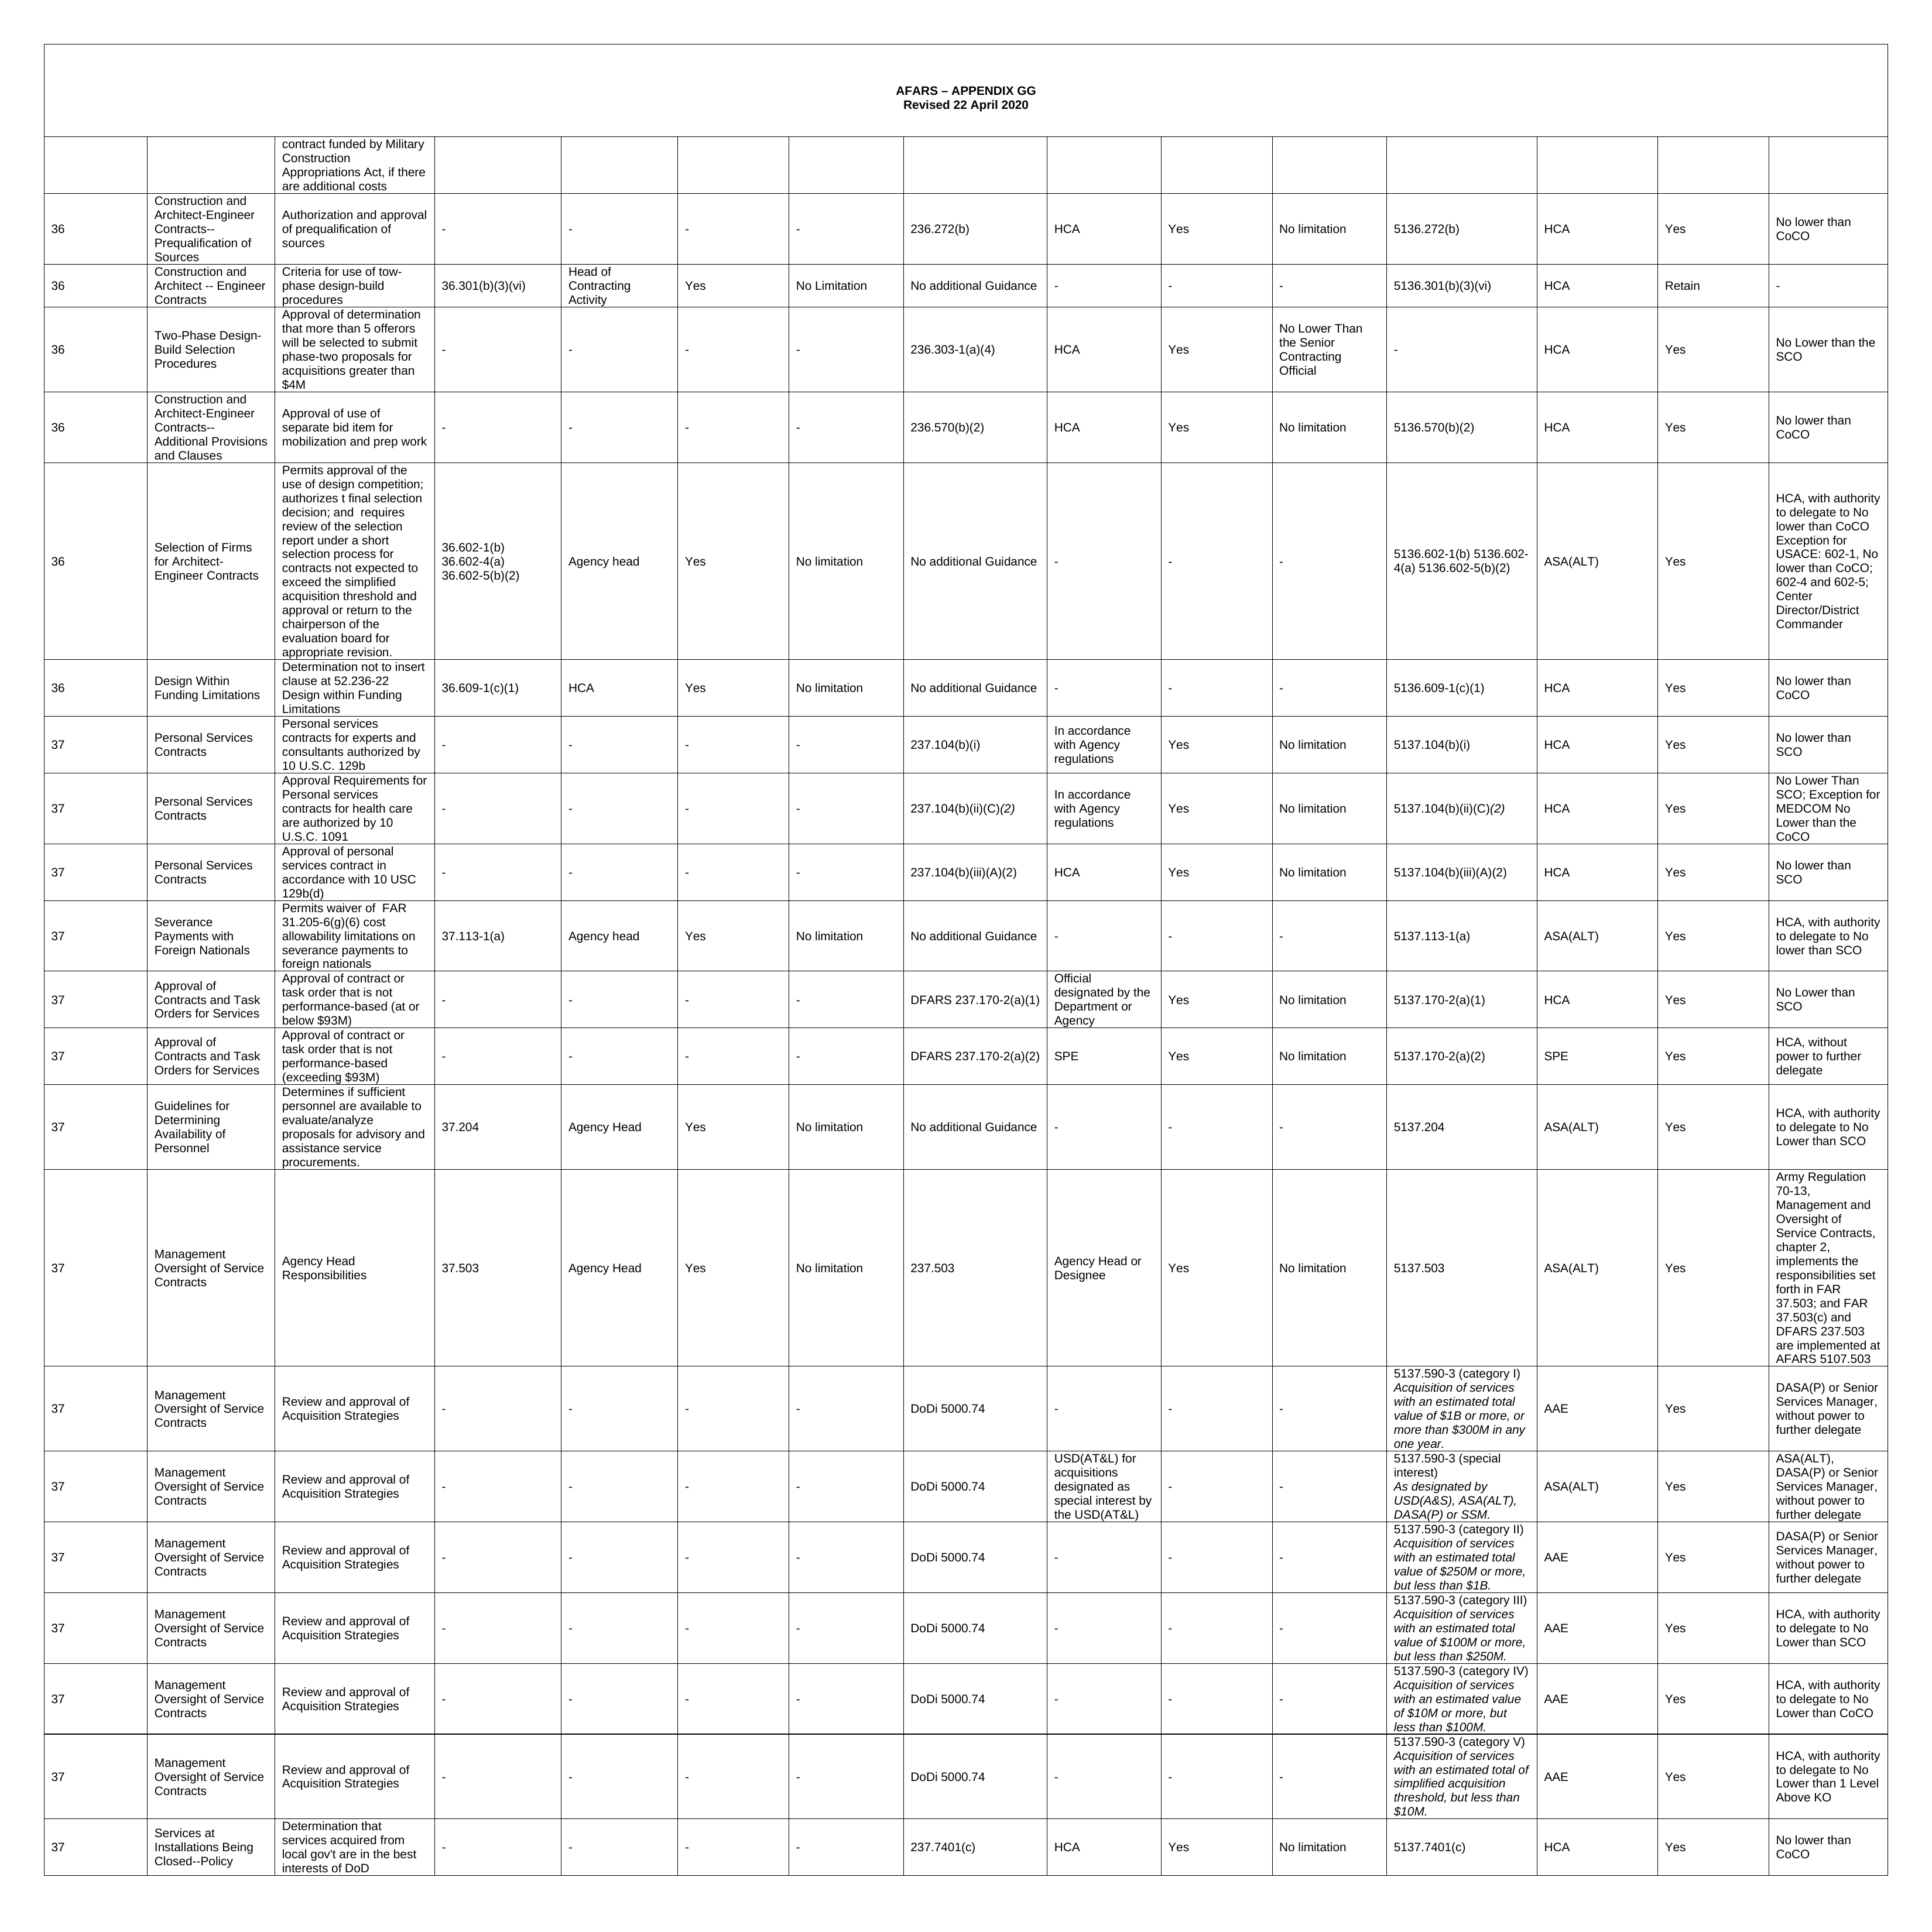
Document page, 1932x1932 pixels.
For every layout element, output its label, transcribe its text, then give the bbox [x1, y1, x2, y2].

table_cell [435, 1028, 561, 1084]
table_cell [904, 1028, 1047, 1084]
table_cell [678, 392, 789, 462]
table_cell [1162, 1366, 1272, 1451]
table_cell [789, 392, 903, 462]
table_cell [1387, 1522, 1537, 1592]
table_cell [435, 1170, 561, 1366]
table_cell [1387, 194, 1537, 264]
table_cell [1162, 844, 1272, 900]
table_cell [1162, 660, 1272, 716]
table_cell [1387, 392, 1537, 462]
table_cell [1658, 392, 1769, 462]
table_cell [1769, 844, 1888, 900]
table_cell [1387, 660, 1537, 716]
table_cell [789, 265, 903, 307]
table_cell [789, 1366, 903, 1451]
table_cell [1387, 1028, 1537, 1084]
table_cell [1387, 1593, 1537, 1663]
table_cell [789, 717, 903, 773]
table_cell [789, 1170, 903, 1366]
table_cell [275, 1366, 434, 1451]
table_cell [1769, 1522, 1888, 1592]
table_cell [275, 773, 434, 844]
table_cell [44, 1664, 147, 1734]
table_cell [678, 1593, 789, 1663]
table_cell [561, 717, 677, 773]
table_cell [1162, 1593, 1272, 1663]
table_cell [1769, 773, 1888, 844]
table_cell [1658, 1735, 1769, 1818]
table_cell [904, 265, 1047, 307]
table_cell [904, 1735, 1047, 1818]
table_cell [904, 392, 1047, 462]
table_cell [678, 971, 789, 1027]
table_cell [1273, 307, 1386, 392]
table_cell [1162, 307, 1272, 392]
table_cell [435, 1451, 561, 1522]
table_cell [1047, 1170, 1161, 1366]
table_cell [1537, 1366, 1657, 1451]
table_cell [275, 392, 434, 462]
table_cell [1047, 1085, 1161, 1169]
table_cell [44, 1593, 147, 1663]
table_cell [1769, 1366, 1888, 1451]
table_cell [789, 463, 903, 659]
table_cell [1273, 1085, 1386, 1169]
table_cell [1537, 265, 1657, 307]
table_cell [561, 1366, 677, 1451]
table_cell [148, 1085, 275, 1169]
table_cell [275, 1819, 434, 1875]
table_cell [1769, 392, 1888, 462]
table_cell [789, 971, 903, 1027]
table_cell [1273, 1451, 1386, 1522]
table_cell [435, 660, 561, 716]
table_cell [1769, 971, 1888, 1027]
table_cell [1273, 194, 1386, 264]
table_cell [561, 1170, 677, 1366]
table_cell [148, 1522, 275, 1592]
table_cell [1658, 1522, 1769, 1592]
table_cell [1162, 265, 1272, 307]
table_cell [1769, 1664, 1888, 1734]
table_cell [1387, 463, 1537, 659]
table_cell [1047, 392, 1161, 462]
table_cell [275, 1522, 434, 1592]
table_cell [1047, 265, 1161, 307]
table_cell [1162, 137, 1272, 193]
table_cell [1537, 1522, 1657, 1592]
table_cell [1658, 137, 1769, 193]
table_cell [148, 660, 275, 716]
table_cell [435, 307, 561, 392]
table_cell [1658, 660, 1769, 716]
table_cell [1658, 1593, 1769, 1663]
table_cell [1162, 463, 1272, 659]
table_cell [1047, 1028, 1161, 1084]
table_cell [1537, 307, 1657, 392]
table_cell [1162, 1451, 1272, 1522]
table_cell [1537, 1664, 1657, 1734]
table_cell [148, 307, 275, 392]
table_header AFARS – APPENDIX GG Revised 22 April 2020 [44, 44, 1888, 136]
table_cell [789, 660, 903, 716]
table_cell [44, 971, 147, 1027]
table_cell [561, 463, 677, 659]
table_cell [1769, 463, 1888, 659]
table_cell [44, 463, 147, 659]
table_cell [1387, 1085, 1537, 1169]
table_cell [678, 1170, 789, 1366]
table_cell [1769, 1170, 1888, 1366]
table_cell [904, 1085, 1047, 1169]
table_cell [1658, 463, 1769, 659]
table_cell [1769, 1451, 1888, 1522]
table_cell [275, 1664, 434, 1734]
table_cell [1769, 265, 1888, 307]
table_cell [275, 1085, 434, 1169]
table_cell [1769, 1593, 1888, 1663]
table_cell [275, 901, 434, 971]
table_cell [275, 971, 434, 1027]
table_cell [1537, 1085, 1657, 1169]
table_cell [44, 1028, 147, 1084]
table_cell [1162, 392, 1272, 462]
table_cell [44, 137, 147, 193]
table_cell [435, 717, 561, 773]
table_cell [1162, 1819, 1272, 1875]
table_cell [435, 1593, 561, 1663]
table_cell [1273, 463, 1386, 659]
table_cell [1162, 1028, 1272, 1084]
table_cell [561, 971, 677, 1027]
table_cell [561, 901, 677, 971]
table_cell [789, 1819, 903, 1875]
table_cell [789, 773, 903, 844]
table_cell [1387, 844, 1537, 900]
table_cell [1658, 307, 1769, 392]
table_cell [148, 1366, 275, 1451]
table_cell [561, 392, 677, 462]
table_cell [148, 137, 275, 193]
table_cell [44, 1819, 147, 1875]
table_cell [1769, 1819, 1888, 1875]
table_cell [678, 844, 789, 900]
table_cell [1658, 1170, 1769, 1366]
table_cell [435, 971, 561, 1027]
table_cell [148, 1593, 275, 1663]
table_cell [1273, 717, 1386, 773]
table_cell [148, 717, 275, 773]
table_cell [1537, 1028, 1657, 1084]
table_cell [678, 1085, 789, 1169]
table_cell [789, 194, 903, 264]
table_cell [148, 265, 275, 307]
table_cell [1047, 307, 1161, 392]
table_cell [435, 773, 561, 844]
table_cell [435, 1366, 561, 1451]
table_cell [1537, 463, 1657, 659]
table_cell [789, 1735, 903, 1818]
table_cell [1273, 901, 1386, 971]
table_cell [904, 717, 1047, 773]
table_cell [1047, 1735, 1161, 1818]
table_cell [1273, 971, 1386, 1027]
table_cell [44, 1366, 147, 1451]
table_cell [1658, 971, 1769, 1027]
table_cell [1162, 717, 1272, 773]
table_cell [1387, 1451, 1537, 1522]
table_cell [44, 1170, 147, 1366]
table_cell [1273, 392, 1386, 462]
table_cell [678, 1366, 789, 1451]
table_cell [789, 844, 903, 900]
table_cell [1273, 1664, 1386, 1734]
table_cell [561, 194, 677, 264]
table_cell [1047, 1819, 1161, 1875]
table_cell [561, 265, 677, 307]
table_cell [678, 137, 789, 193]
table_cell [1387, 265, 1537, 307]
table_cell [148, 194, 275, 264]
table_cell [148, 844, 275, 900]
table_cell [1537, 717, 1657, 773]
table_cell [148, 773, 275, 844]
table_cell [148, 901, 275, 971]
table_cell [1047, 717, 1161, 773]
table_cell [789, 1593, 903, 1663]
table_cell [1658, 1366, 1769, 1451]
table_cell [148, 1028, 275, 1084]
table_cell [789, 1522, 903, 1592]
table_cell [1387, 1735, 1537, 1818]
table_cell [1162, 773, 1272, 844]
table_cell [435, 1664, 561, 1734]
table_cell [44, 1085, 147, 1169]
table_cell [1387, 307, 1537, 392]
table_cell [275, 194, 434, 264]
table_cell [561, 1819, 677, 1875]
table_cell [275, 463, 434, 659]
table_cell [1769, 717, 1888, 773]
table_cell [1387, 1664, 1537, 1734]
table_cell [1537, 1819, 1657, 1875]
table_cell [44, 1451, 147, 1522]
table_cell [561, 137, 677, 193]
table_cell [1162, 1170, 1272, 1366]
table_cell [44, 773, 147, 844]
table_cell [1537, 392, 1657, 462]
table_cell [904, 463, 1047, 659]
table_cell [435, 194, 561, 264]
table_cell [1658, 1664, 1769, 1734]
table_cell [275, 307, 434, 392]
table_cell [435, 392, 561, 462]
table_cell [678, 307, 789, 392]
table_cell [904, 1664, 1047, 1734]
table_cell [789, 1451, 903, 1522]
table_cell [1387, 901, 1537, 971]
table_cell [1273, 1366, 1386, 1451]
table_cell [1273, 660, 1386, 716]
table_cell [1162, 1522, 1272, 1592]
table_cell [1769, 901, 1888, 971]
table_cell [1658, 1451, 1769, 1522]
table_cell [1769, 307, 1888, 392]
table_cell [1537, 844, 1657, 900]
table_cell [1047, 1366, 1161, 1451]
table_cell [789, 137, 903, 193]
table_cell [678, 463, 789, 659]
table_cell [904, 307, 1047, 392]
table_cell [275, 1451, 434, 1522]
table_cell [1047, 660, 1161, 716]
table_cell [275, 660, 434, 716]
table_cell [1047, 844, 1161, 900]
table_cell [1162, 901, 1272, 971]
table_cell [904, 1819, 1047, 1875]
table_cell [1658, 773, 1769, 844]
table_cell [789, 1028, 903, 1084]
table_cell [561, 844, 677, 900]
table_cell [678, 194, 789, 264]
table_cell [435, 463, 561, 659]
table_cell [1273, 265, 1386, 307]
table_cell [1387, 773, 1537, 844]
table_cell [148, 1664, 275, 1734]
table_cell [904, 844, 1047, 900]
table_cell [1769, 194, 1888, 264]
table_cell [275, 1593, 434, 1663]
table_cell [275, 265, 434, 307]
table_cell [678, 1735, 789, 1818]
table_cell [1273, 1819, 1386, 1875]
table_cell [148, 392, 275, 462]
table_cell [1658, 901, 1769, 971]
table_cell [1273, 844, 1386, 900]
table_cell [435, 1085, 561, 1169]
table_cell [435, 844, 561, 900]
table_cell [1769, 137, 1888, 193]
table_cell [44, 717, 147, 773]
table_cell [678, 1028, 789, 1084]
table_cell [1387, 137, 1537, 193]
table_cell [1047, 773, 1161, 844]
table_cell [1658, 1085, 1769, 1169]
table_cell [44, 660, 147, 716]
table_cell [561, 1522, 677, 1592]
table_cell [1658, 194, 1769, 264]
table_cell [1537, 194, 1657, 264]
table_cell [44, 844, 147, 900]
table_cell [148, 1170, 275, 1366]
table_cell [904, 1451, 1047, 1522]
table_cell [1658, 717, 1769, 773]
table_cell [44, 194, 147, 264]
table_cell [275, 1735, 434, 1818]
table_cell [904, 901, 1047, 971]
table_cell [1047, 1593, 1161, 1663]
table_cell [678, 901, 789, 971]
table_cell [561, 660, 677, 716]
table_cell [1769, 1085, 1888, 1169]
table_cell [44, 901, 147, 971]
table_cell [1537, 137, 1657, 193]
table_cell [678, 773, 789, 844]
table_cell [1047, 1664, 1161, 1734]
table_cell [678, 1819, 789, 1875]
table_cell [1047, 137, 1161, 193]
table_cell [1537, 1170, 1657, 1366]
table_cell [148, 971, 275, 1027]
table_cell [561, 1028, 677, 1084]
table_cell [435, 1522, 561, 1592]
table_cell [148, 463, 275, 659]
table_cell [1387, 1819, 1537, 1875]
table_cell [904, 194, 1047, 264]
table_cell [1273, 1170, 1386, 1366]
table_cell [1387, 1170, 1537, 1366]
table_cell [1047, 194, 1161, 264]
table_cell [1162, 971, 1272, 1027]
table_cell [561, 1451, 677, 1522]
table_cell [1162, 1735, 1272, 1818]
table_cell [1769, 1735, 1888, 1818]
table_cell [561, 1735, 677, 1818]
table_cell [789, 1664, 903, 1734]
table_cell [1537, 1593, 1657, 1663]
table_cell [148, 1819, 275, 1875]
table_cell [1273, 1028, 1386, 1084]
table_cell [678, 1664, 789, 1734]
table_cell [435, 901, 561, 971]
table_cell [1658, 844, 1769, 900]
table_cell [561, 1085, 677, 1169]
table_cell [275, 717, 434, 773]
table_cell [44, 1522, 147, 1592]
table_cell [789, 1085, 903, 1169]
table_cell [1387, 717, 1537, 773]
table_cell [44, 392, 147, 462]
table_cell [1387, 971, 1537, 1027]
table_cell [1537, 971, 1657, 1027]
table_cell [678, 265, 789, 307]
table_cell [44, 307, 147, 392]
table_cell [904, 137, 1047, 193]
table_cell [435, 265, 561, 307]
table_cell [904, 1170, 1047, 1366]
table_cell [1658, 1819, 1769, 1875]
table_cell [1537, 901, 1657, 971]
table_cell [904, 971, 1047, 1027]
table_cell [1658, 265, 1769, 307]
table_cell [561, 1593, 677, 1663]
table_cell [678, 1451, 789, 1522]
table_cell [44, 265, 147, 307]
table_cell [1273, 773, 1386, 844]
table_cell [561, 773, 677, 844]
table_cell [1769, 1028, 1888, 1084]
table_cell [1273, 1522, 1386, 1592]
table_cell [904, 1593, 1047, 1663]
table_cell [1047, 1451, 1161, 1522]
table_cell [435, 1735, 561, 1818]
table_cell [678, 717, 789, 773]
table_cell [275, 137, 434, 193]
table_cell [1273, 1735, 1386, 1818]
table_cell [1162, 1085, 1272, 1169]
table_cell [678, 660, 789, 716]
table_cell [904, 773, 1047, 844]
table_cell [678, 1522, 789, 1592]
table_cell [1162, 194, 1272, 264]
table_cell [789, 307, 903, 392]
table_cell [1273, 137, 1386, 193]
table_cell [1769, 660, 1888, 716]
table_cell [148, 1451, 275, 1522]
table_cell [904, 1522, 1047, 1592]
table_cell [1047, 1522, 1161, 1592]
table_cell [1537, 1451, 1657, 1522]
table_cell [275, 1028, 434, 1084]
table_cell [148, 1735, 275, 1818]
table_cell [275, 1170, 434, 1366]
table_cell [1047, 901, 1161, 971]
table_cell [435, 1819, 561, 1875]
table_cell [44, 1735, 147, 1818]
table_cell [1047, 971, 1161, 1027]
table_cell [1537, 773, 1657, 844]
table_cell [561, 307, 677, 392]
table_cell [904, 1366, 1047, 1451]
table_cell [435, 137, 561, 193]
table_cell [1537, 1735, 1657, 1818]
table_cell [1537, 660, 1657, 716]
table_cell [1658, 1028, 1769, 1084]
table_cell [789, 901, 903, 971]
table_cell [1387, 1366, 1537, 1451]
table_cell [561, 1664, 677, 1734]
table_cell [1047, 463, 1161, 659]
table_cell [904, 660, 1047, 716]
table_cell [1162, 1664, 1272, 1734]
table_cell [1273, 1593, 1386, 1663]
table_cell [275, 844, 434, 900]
